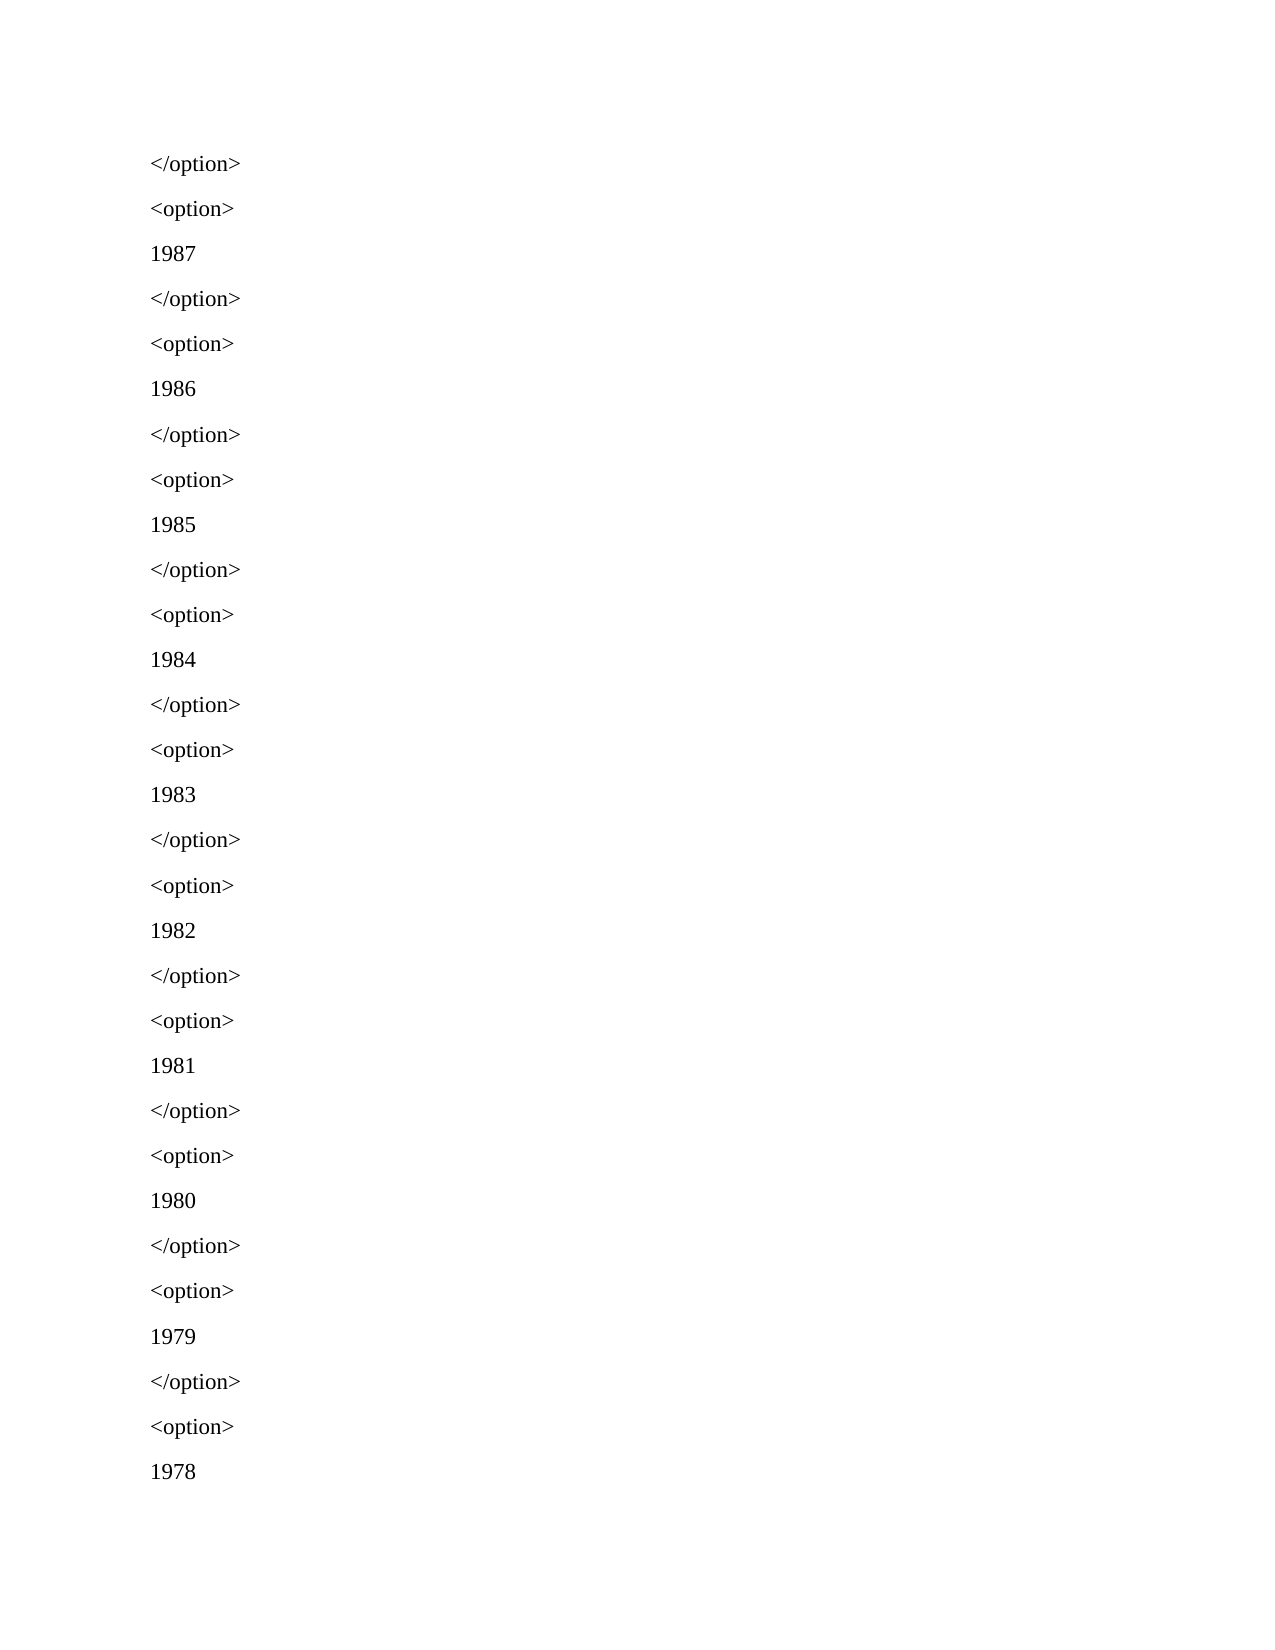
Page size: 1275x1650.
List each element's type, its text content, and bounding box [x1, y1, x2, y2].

text 1978 [150, 1458, 1125, 1484]
text <option> [150, 195, 1125, 221]
text <option> [150, 601, 1125, 627]
text <option> [150, 1007, 1125, 1033]
text </option> [150, 691, 1125, 718]
text <option> [150, 1413, 1125, 1439]
text <option> [150, 1142, 1125, 1169]
text <option> [150, 330, 1125, 357]
text 1981 [150, 1052, 1125, 1078]
text 1980 [150, 1187, 1125, 1214]
text <option> [150, 466, 1125, 492]
text 1984 [150, 646, 1125, 672]
text </option> [150, 1097, 1125, 1123]
text 1983 [150, 781, 1125, 808]
text </option> [150, 827, 1125, 853]
text </option> [150, 962, 1125, 988]
text <option> [150, 872, 1125, 898]
text 1979 [150, 1323, 1125, 1349]
text 1986 [150, 376, 1125, 402]
text </option> [150, 421, 1125, 447]
text 1985 [150, 511, 1125, 537]
text 1982 [150, 917, 1125, 943]
text 1987 [150, 240, 1125, 267]
text <option> [150, 1278, 1125, 1304]
text </option> [150, 150, 1125, 176]
text </option> [150, 1232, 1125, 1259]
text </option> [150, 1368, 1125, 1394]
text </option> [150, 285, 1125, 312]
text </option> [150, 556, 1125, 582]
text <option> [150, 736, 1125, 763]
